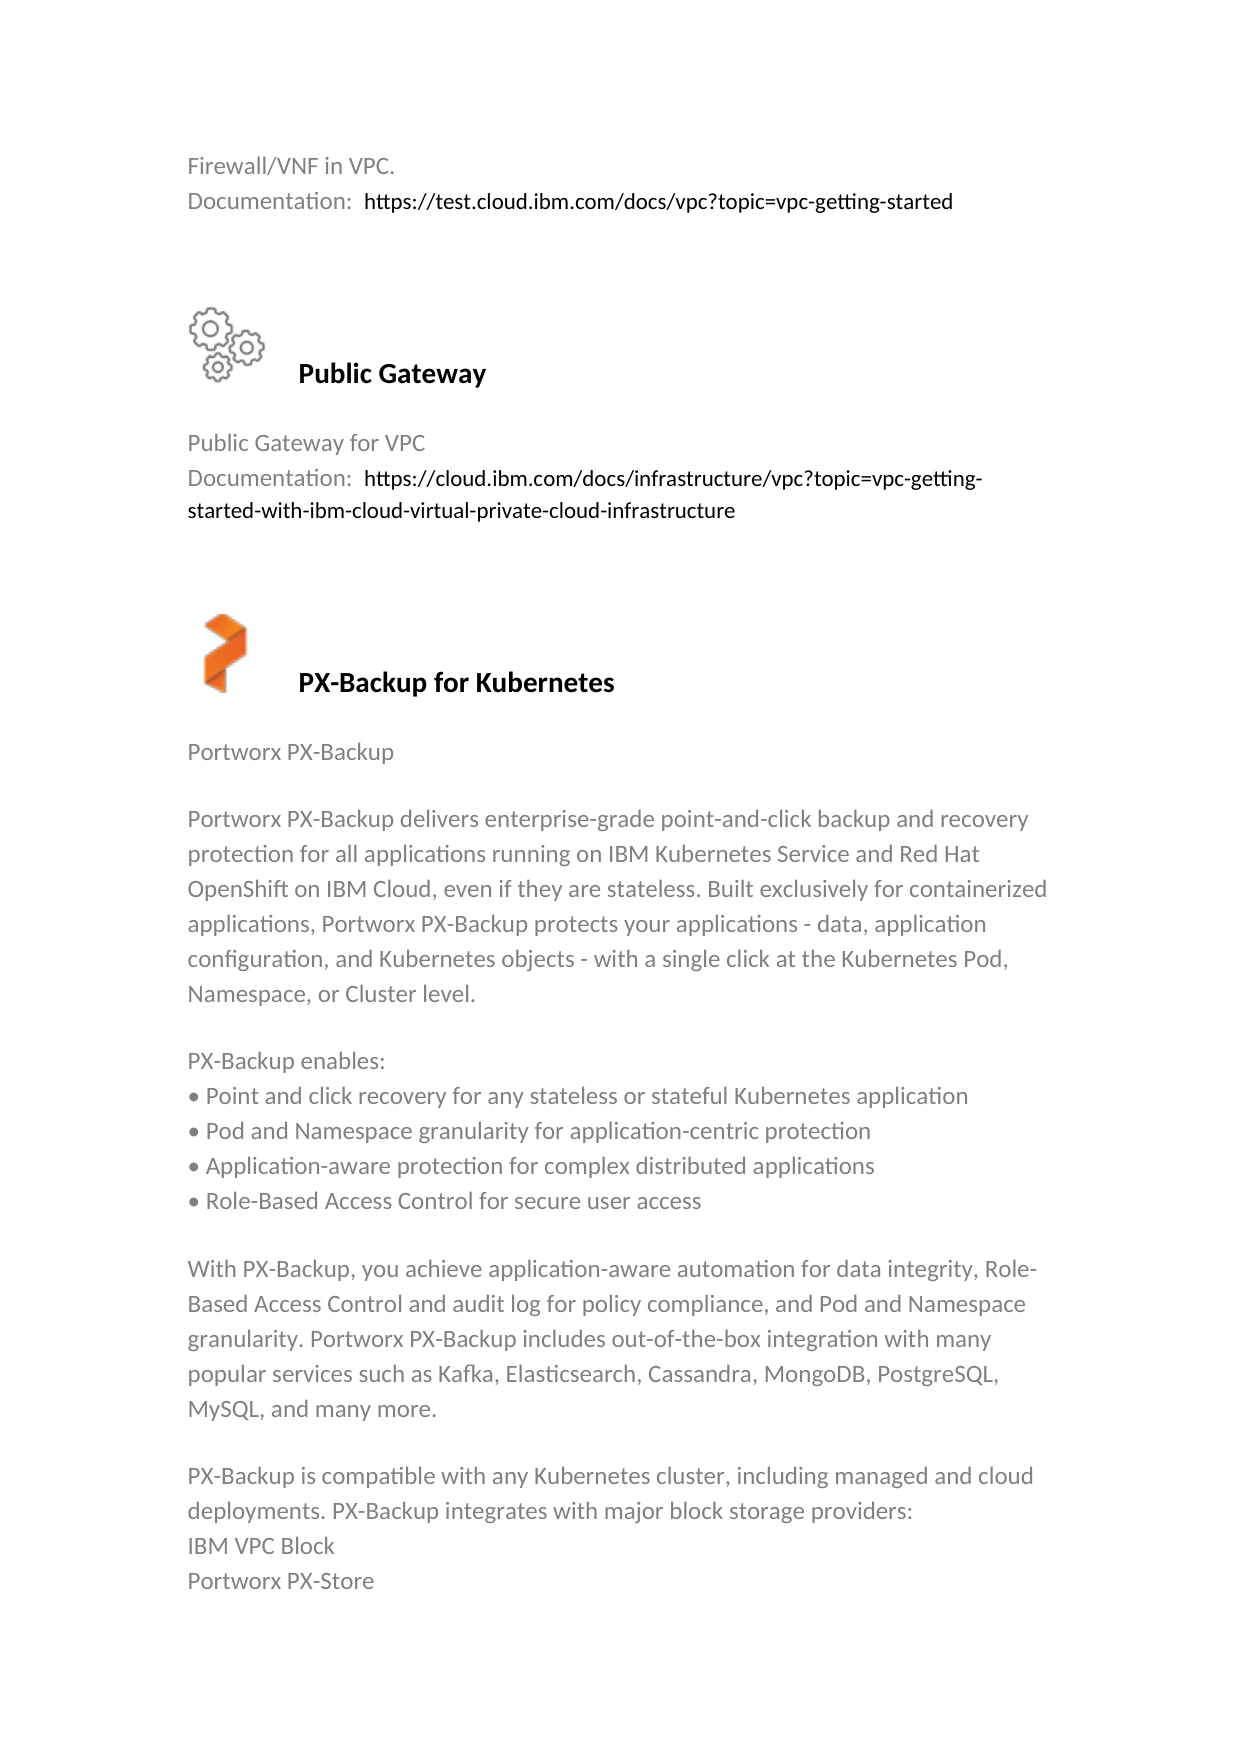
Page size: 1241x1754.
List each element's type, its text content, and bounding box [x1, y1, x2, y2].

picture [187, 614, 266, 693]
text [187, 614, 1053, 1595]
text Public Gateway Public Gateway for VPC Documentation: https://cloud.ibm.com/docs/infrastructure/vpc?topic=vpc-getting-started-with-ibm-cloud-virtual-private-cloud-infrastructure [187, 305, 1053, 589]
picture [187, 305, 266, 383]
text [187, 150, 1053, 280]
